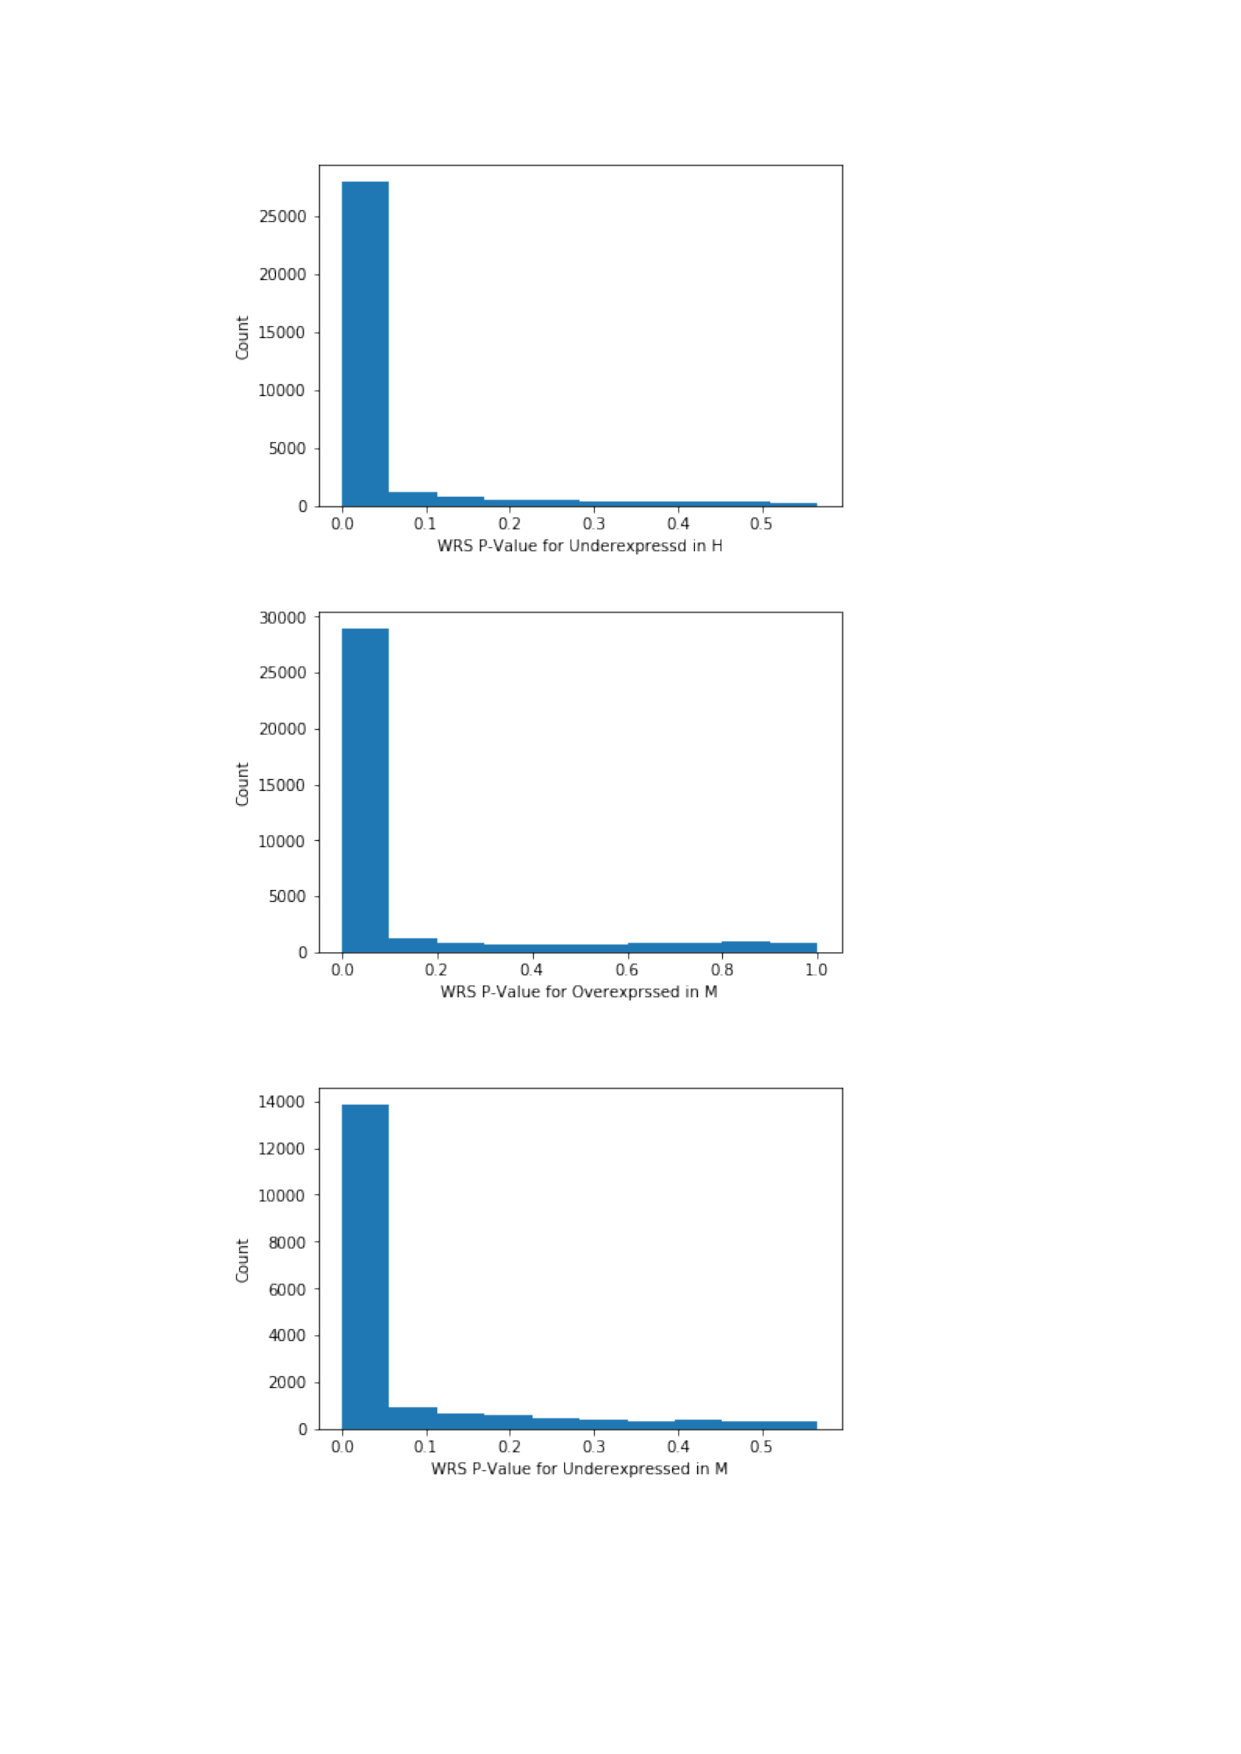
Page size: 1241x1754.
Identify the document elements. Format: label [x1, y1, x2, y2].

picture [225, 1072, 858, 1489]
picture [225, 150, 858, 566]
picture [225, 596, 858, 1012]
